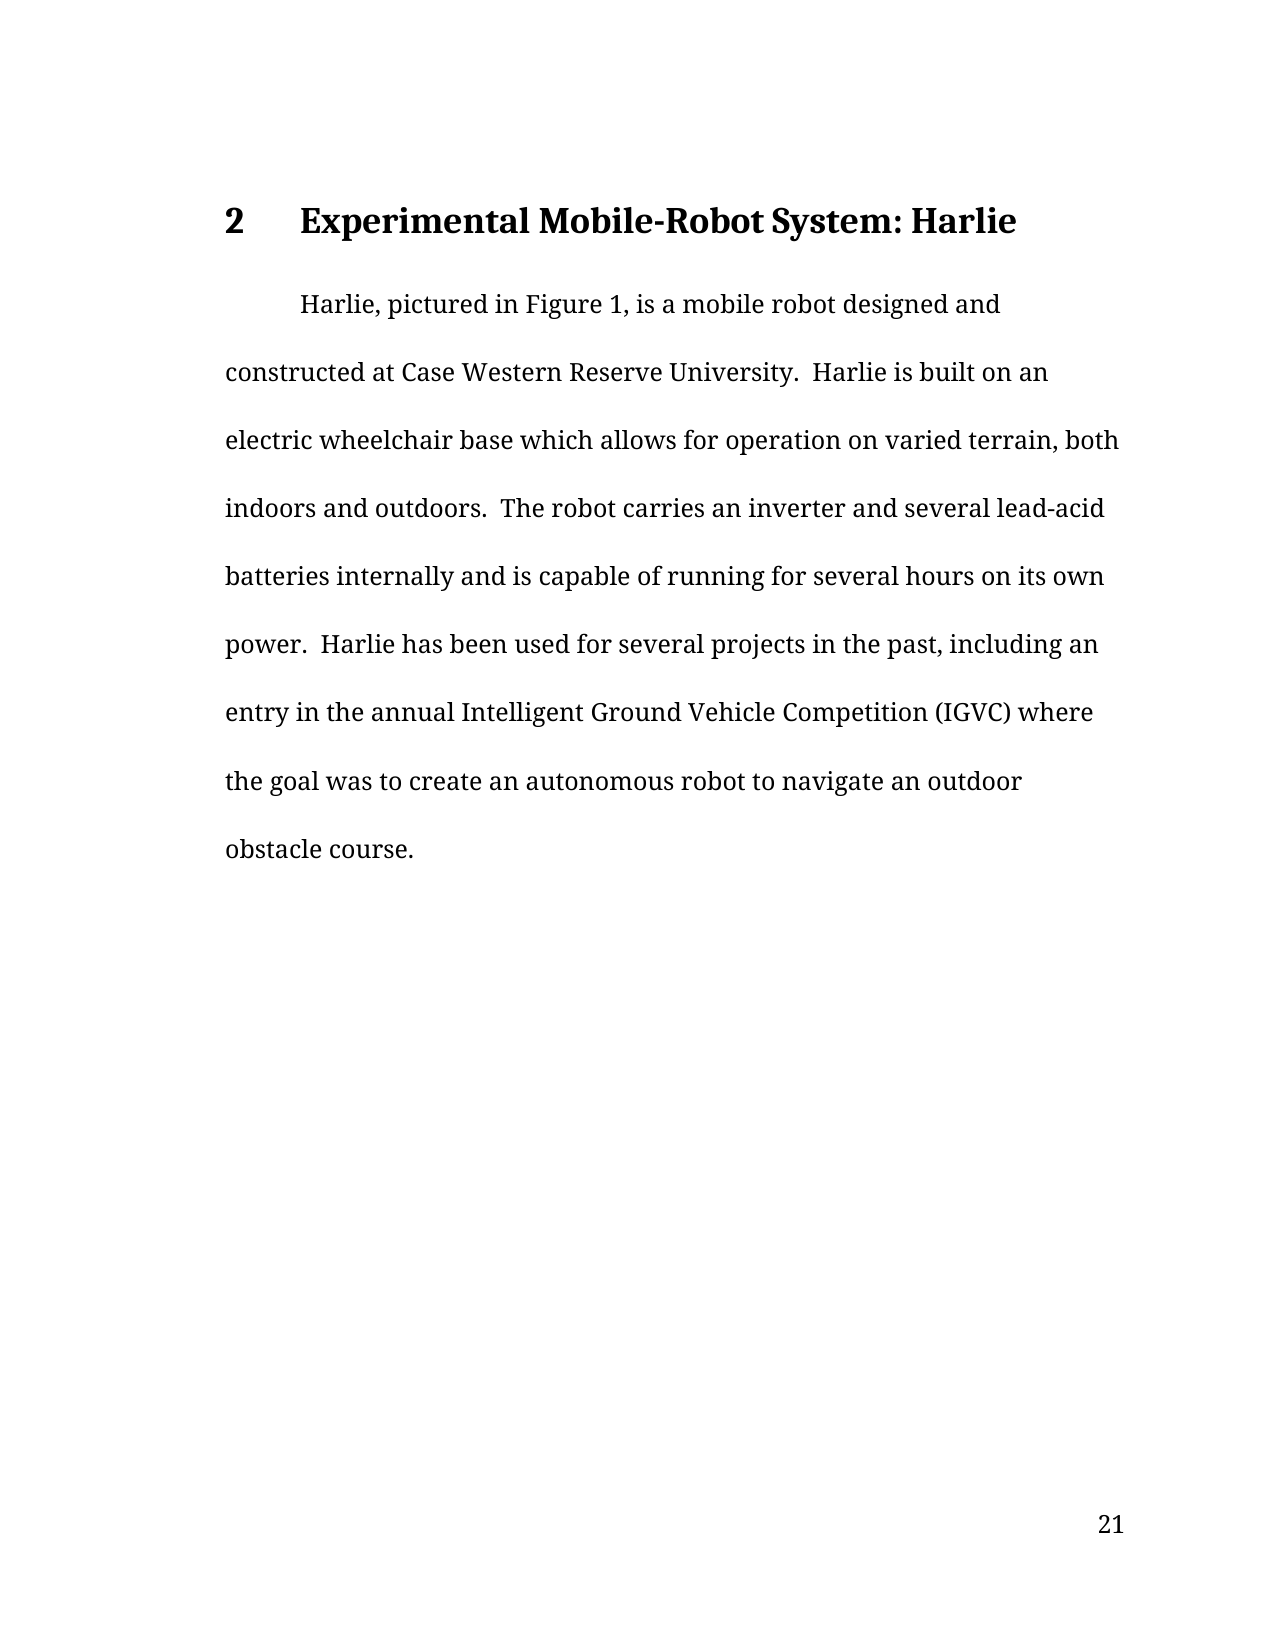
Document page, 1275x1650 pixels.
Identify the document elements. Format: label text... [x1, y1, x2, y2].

subtitle Experimental Mobile-Robot System: Harlie [225, 200, 1125, 243]
text Harlie, pictured in Figure 1, is a mobile robot designed and constructed at Case Western Reserve University. Harlie is built on an electric wheelchair base which allows for operation on varied terrain, both indoors and outdoors. The robot carries an inverter and several lead-acid batteries internally and is capable of running for several hours on its own power. Harlie has been used for several projects in the past, including an entry in the annual Intelligent Ground Vehicle Competition (IGVC) where the goal was to create an autonomous robot to navigate an outdoor obstacle course. [225, 286, 1125, 865]
